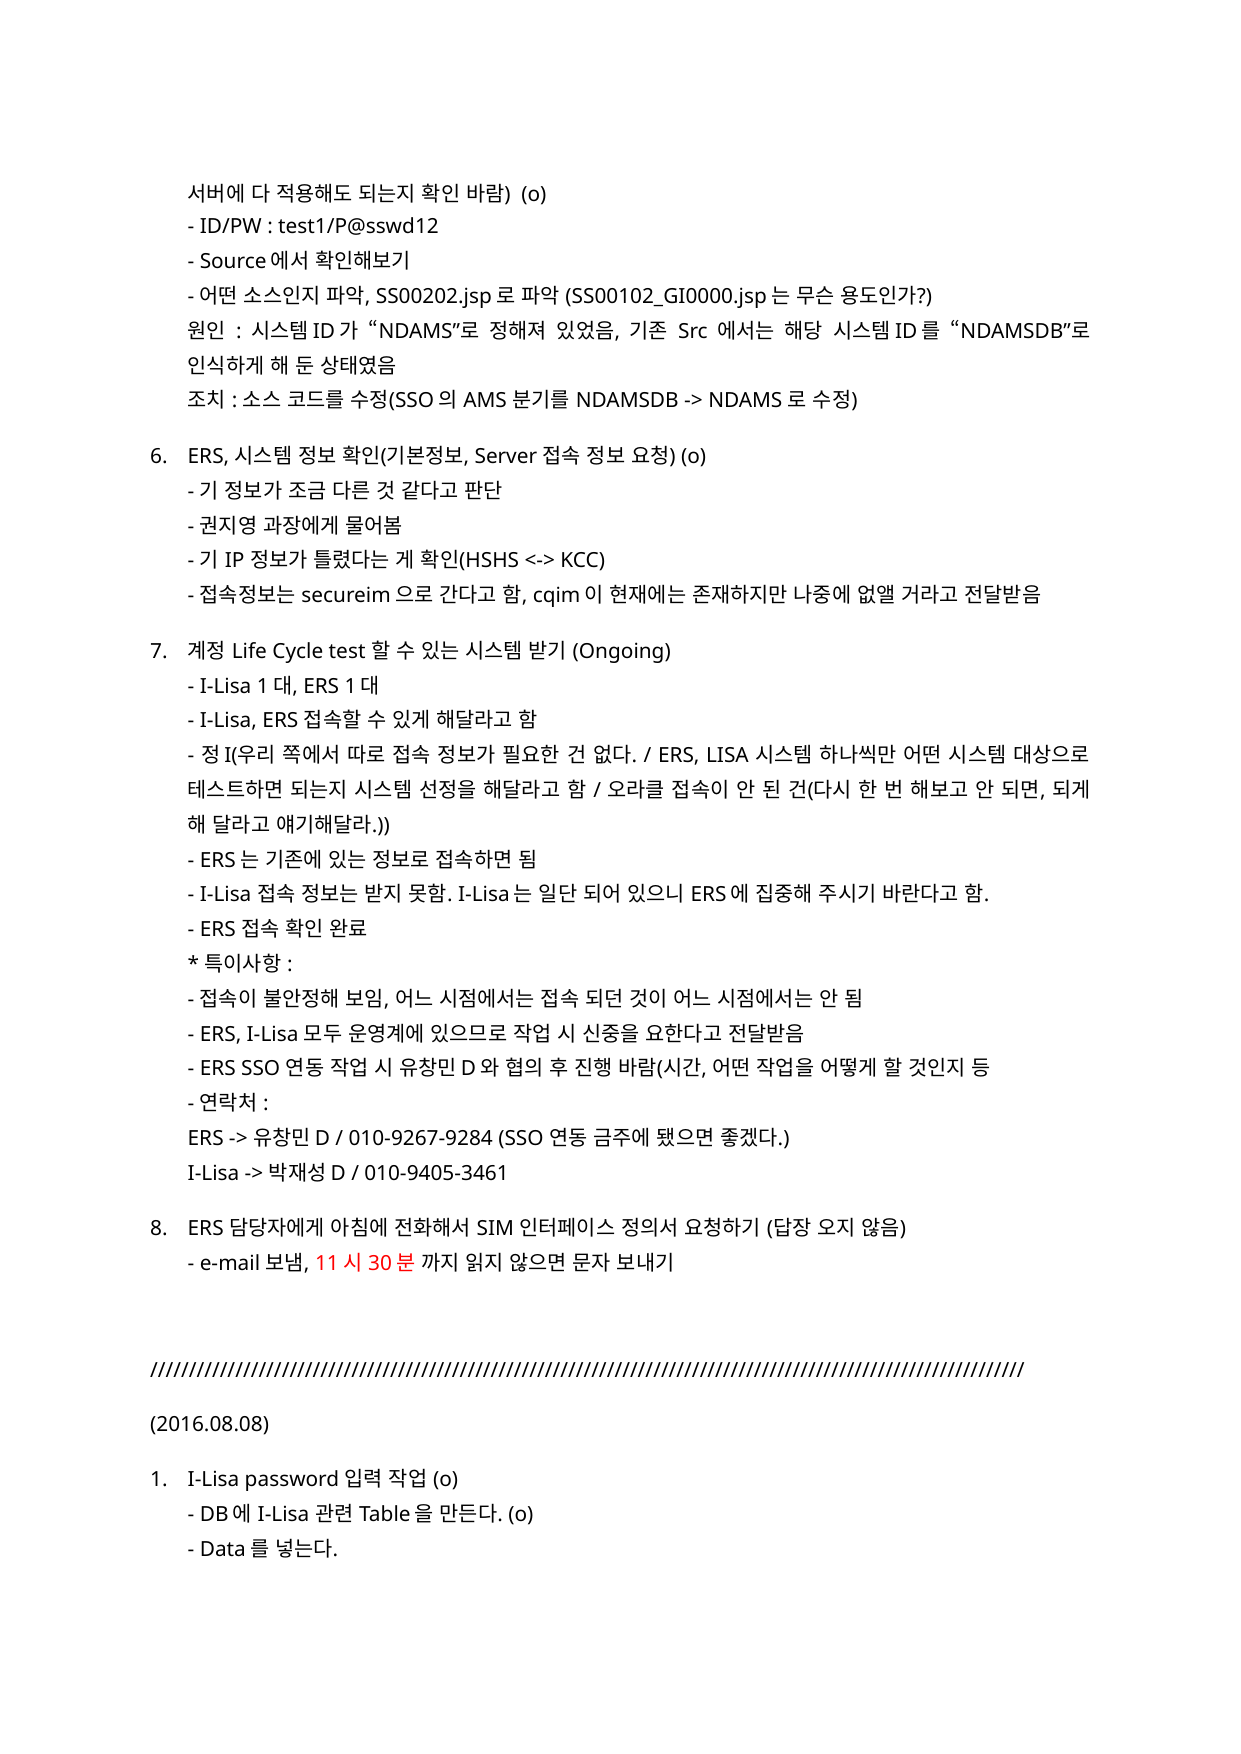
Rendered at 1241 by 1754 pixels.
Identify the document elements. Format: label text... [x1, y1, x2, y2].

text ///////////////////////////////////////////////////////////////////////////////////////////////////////////////// [150, 1355, 1090, 1384]
list I-Lisa password 입력 작업 (o) - DB에 I-Lisa 관련 Table을 만든다. (o) - Data를 넣는다. [150, 1462, 1090, 1562]
list ERS 담당자에게 아침에 전화해서 SIM 인터페이스 정의서 요청하기 (답장 오지 않음) - e-mail 보냄, 11시 30분 까지 읽지 않으면 문자 보내기 [150, 1212, 1090, 1277]
list 계정 Life Cycle test 할 수 있는 시스템 받기 (Ongoing) - I-Lisa 1대, ERS 1대 - I-Lisa, ERS 접속할 수 있게 해달라고 함 - 정I(우리 쪽에서 따로 접속 정보가 필요한 건 없다. / ERS, LISA 시스템 하나씩만 어떤 시스템 대상으로 테스트하면 되는지 시스템 선정을 해달라고 함 / 오라클 접속이 안 된 건(다시 한 번 해보고 안 되면, 되게 해 달라고 얘기해달라.)) - ERS는 기존에 있는 정보로 접속하면 됨 - I-Lisa 접속 정보는 받지 못함. I-Lisa는 일단 되어 있으니 ERS에 집중해 주시기 바란다고 함. - ERS 접속 확인 완료 * 특이사항 : - 접속이 불안정해 보임, 어느 시점에서는 접속 되던 것이 어느 시점에서는 안 됨 - ERS, I-Lisa 모두 운영계에 있으므로 작업 시 신중을 요한다고 전달받음 - ERS SSO 연동 작업 시 유창민D와 협의 후 진행 바람(시간, 어떤 작업을 어떻게 할 것인지 등 - 연락처 : ERS -> 유창민D / 010-9267-9284 (SSO 연동 금주에 됐으면 좋겠다.) I-Lisa -> 박재성D / 010-9405-3461 [150, 634, 1090, 1186]
text (2016.08.08) [150, 1409, 1090, 1437]
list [150, 177, 1090, 414]
list ERS, 시스템 정보 확인(기본정보, Server 접속 정보 요청) (o) - 기 정보가 조금 다른 것 같다고 판단 - 권지영 과장에게 물어봄 - 기 IP 정보가 틀렸다는 게 확인(HSHS <-> KCC) - 접속정보는 secureim으로 간다고 함, cqim이 현재에는 존재하지만 나중에 없앨 거라고 전달받음 [150, 439, 1090, 609]
